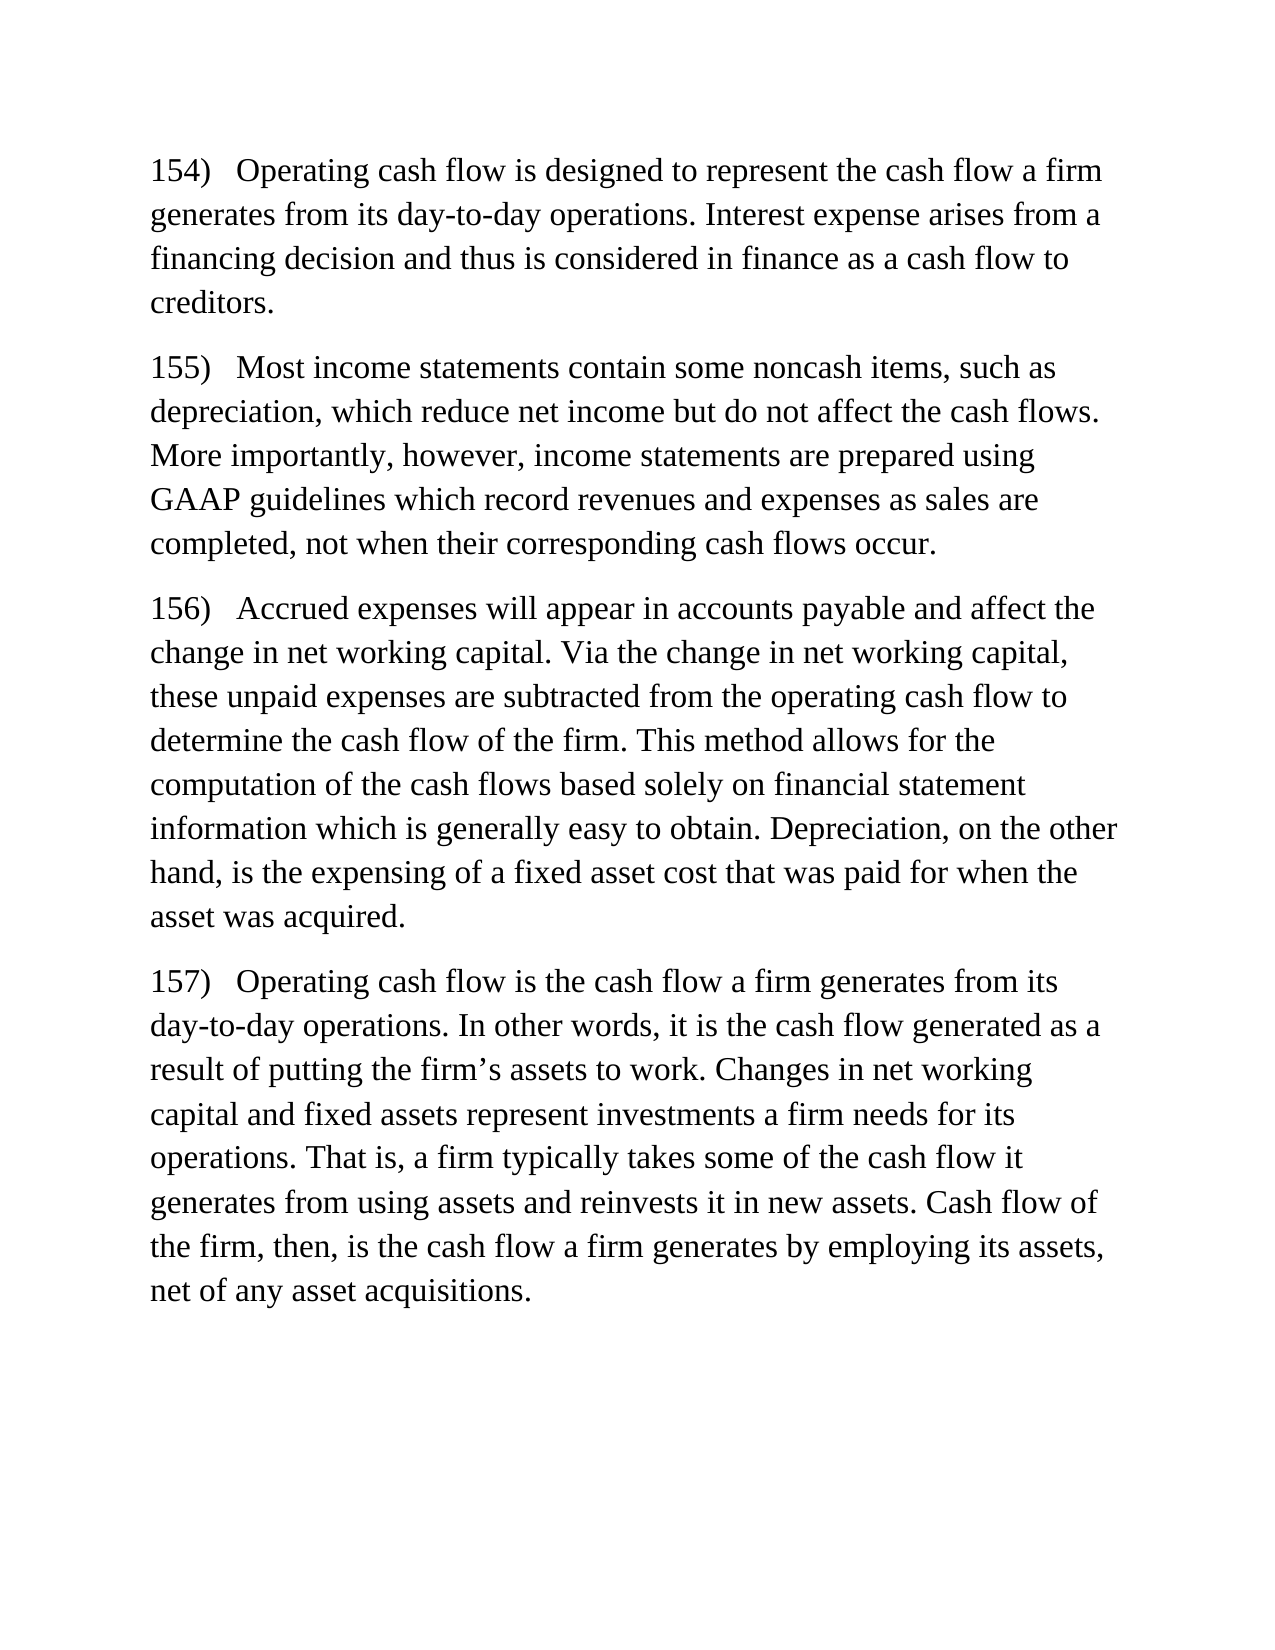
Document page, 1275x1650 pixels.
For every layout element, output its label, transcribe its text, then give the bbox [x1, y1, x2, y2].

text 157) Operating cash flow is the cash flow a firm generates from its day-to-day operations. In other words, it is the cash flow generated as a result of putting the firm’s assets to work. Changes in net working capital and fixed assets represent investments a firm needs for its operations. That is, a firm typically takes some of the cash flow it generates from using assets and reinvests it in new assets. Cash flow of the firm, then, is the cash flow a firm generates by employing its assets, net of any asset acquisitions. [150, 962, 1125, 1308]
text 155) Most income statements contain some noncash items, such as depreciation, which reduce net income but do not affect the cash flows. More importantly, however, income statements are prepared using GAAP guidelines which record revenues and expenses as sales are completed, not when their corresponding cash flows occur. [150, 347, 1125, 562]
text 156) Accrued expenses will appear in accounts payable and affect the change in net working capital. Via the change in net working capital, these unpaid expenses are subtracted from the operating cash flow to determine the cash flow of the firm. This method allows for the computation of the cash flows based solely on financial statement information which is generally easy to obtain. Depreciation, on the other hand, is the expensing of a fixed asset cost that was paid for when the asset was acquired. [150, 588, 1125, 935]
text 154) Operating cash flow is designed to represent the cash flow a firm generates from its day-to-day operations. Interest expense arises from a financing decision and thus is considered in finance as a cash flow to creditors. [150, 150, 1125, 321]
